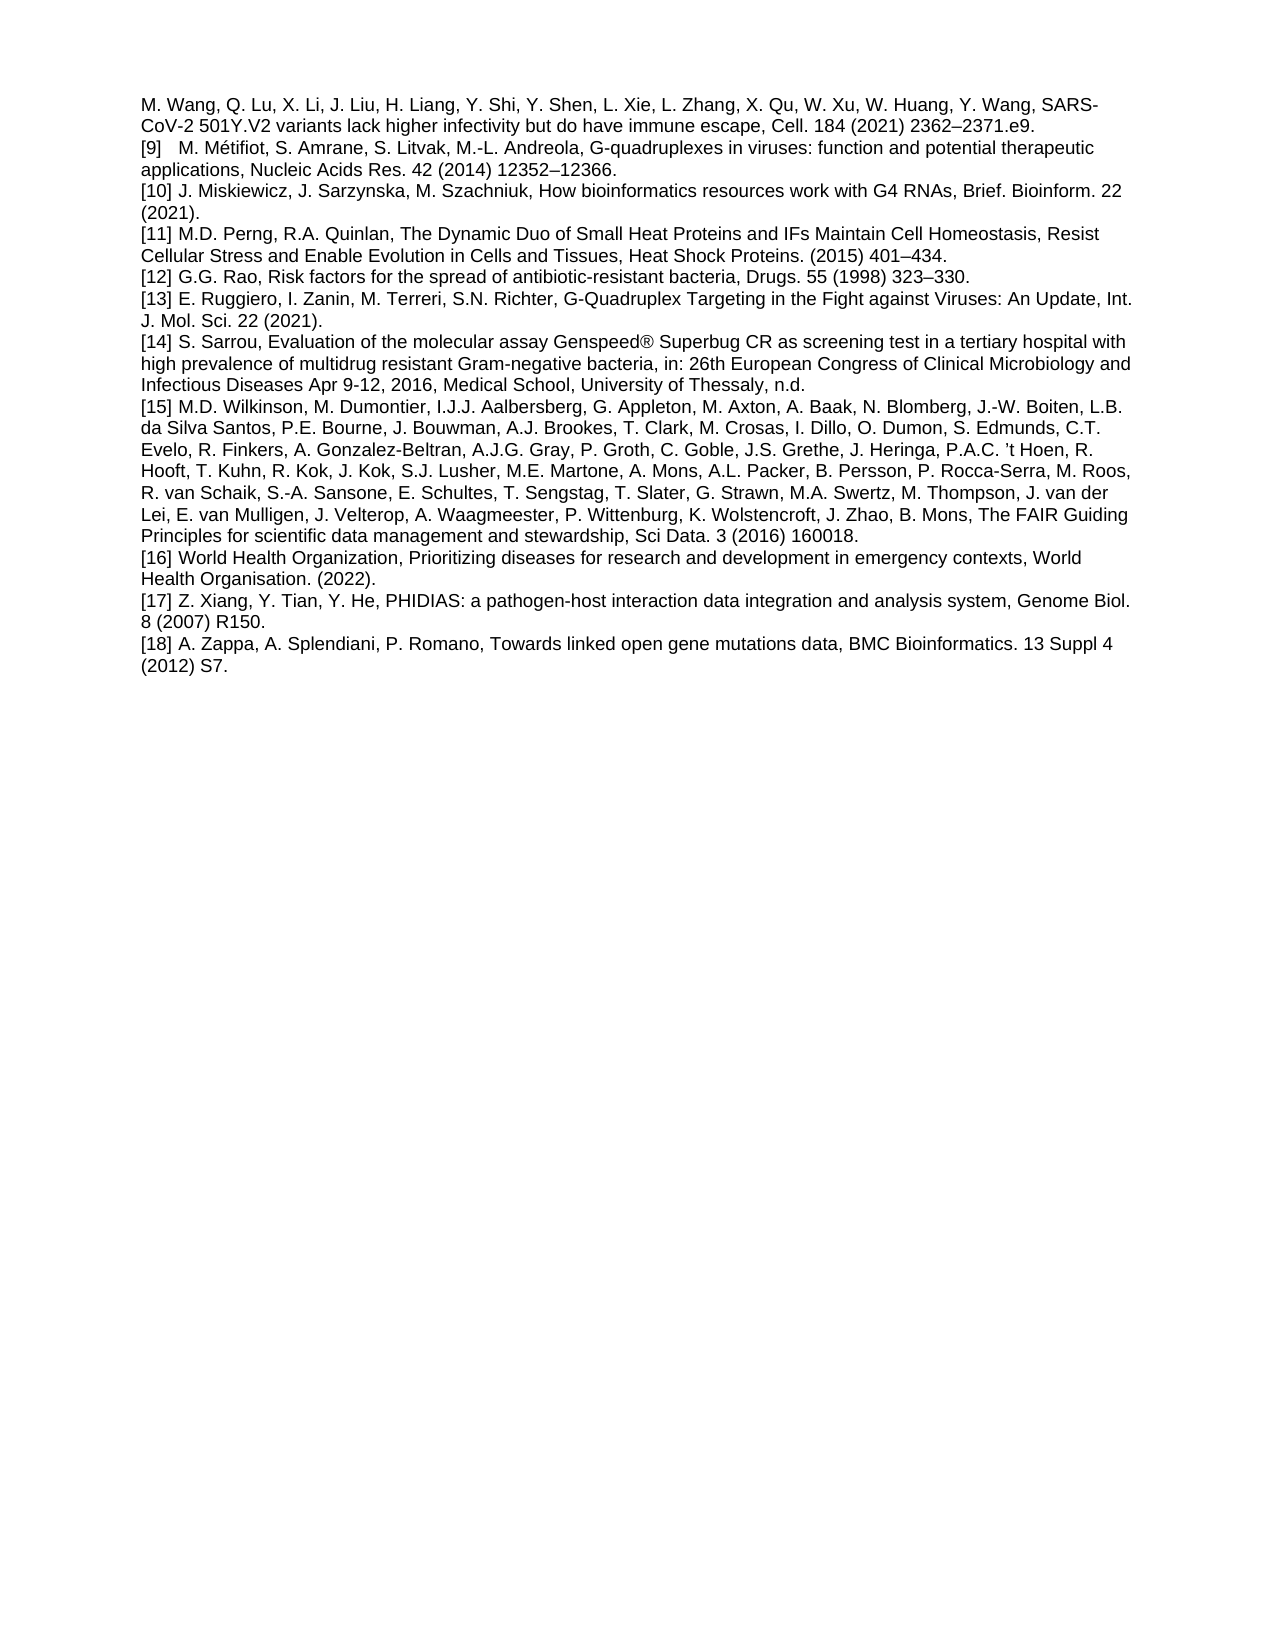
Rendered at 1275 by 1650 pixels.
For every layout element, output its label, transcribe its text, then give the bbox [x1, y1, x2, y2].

text [18] A. Zappa, A. Splendiani, P. Romano, Towards linked open gene mutations data, BMC Bioinformatics. 13 Suppl 4 (2012) S7. [141, 633, 1134, 676]
text [13] E. Ruggiero, I. Zanin, M. Terreri, S.N. Richter, G-Quadruplex Targeting in the Fight against Viruses: An Update, Int. J. Mol. Sci. 22 (2021). [141, 288, 1134, 331]
text [9] M. Métifiot, S. Amrane, S. Litvak, M.-L. Andreola, G-quadruplexes in viruses: function and potential therapeutic applications, Nucleic Acids Res. 42 (2014) 12352–12366. [141, 137, 1134, 180]
text [14] S. Sarrou, Evaluation of the molecular assay Genspeed® Superbug CR as screening test in a tertiary hospital with high prevalence of multidrug resistant Gram-negative bacteria, in: 26th European Congress of Clinical Microbiology and Infectious Diseases Apr 9-12, 2016, Medical School, University of Thessaly, n.d. [141, 331, 1134, 396]
text [15] M.D. Wilkinson, M. Dumontier, I.J.J. Aalbersberg, G. Appleton, M. Axton, A. Baak, N. Blomberg, J.-W. Boiten, L.B. da Silva Santos, P.E. Bourne, J. Bouwman, A.J. Brookes, T. Clark, M. Crosas, I. Dillo, O. Dumon, S. Edmunds, C.T. Evelo, R. Finkers, A. Gonzalez-Beltran, A.J.G. Gray, P. Groth, C. Goble, J.S. Grethe, J. Heringa, P.A.C. ’t Hoen, R. Hooft, T. Kuhn, R. Kok, J. Kok, S.J. Lusher, M.E. Martone, A. Mons, A.L. Packer, B. Persson, P. Rocca-Serra, M. Roos, R. van Schaik, S.-A. Sansone, E. Schultes, T. Sengstag, T. Slater, G. Strawn, M.A. Swertz, M. Thompson, J. van der Lei, E. van Mulligen, J. Velterop, A. Waagmeester, P. Wittenburg, K. Wolstencroft, J. Zhao, B. Mons, The FAIR Guiding Principles for scientific data management and stewardship, Sci Data. 3 (2016) 160018. [141, 396, 1134, 547]
text [11] M.D. Perng, R.A. Quinlan, The Dynamic Duo of Small Heat Proteins and IFs Maintain Cell Homeostasis, Resist Cellular Stress and Enable Evolution in Cells and Tissues, Heat Shock Proteins. (2015) 401–434. [141, 223, 1134, 266]
text [12] G.G. Rao, Risk factors for the spread of antibiotic-resistant bacteria, Drugs. 55 (1998) 323–330. [141, 266, 1134, 288]
text [17] Z. Xiang, Y. Tian, Y. He, PHIDIAS: a pathogen-host interaction data integration and analysis system, Genome Biol. 8 (2007) R150. [141, 590, 1134, 633]
text [16] World Health Organization, Prioritizing diseases for research and development in emergency contexts, World Health Organisation. (2022). [141, 547, 1134, 590]
text [10] J. Miskiewicz, J. Sarzynska, M. Szachniuk, How bioinformatics resources work with G4 RNAs, Brief. Bioinform. 22 (2021). [141, 180, 1134, 223]
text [141, 94, 1134, 137]
